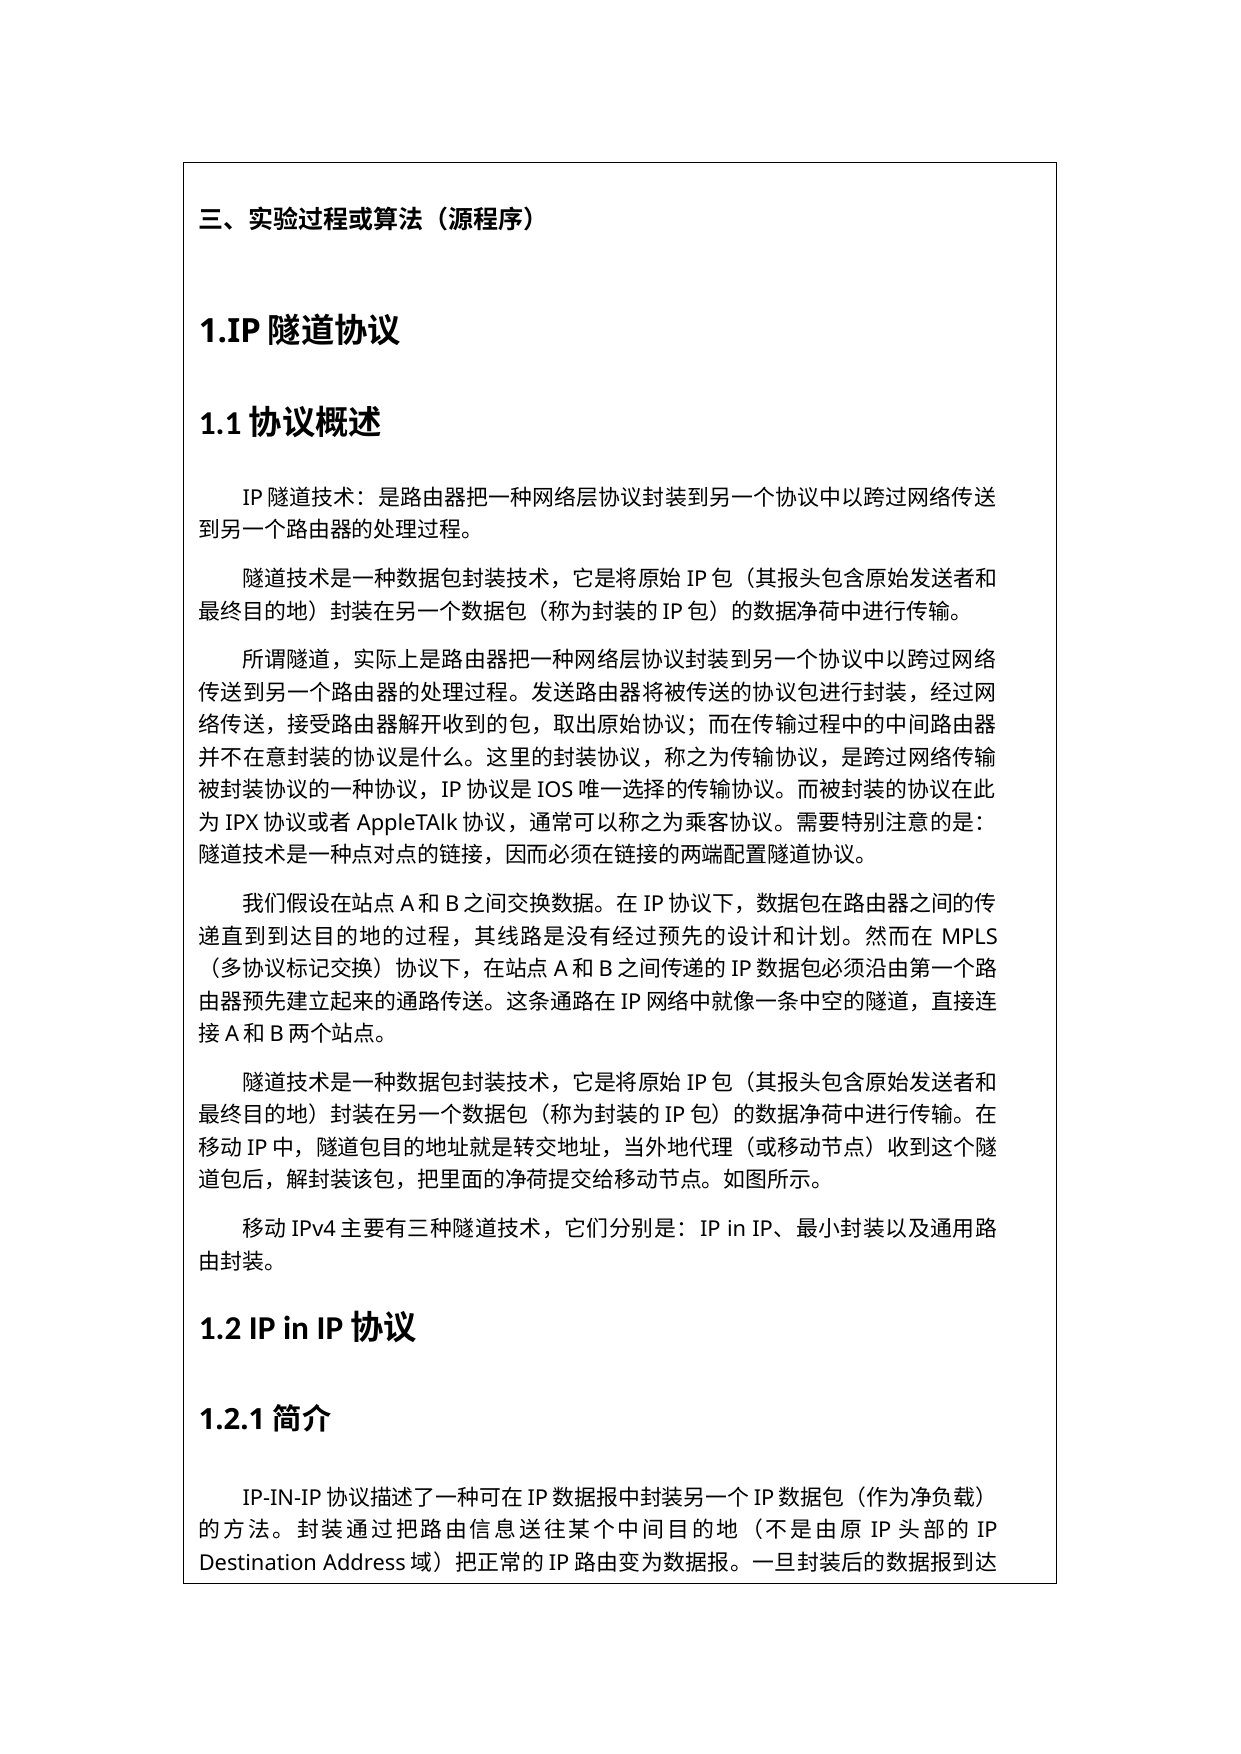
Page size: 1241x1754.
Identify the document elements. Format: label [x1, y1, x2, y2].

table_cell [184, 163, 1056, 1583]
